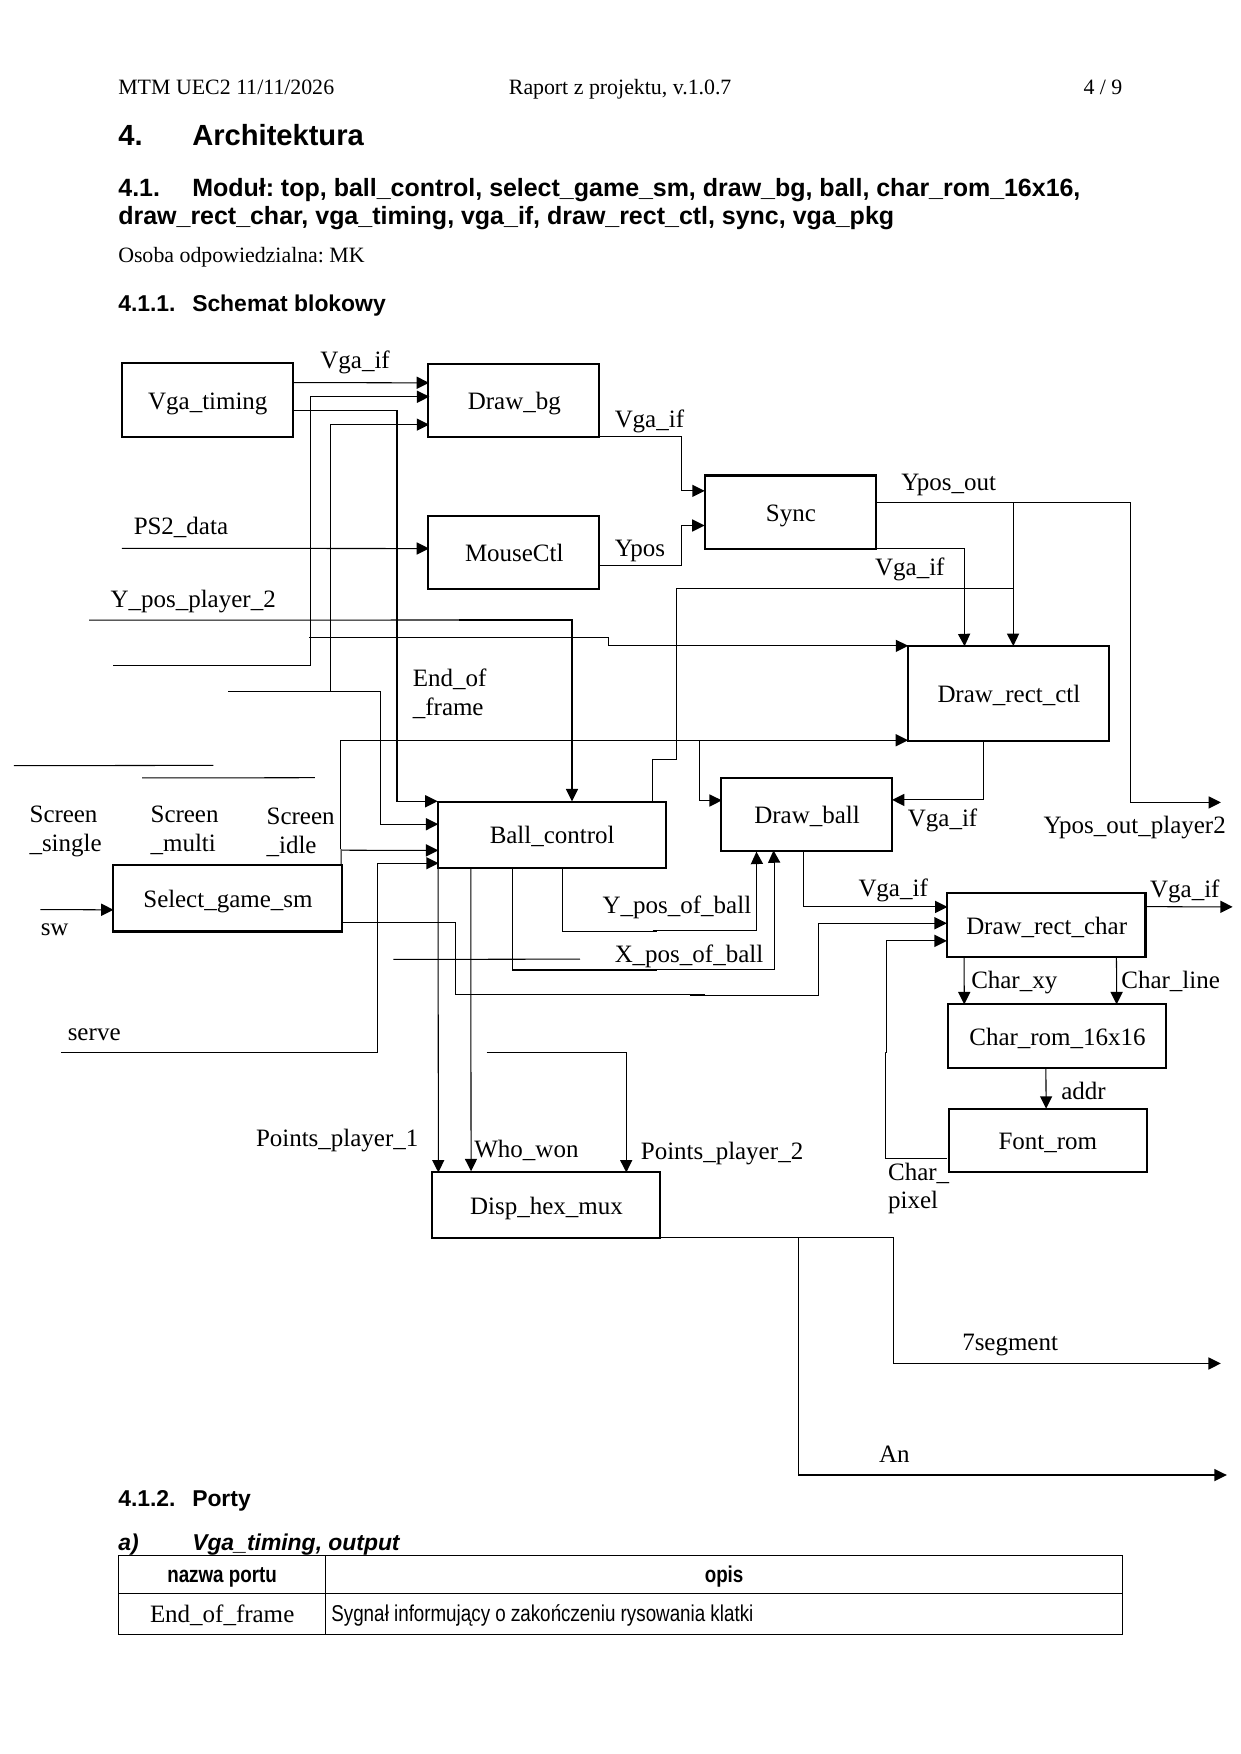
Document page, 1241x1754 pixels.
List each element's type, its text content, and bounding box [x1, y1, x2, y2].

table_cell Sygnał informujący o zakończeniu rysowania klatki [326, 1594, 1122, 1634]
table_header nazwa portu [119, 1556, 325, 1593]
table_header opis [326, 1556, 1122, 1593]
text Osoba odpowiedzialna: MK [118, 242, 1122, 268]
subtitle Porty [118, 1484, 1122, 1511]
subtitle Architektura [118, 118, 1122, 152]
subtitle Schemat blokowy [118, 290, 1122, 317]
subtitle Moduł: top, ball_control, select_game_sm, draw_bg, ball, char_rom_16x16, draw_rect_char, vga_timing, vga_if, draw_rect_ctl, sync, vga_pkg [118, 172, 1122, 230]
table_cell End_of_frame [119, 1594, 325, 1634]
subtitle Vga_timing, output [118, 1528, 1122, 1555]
